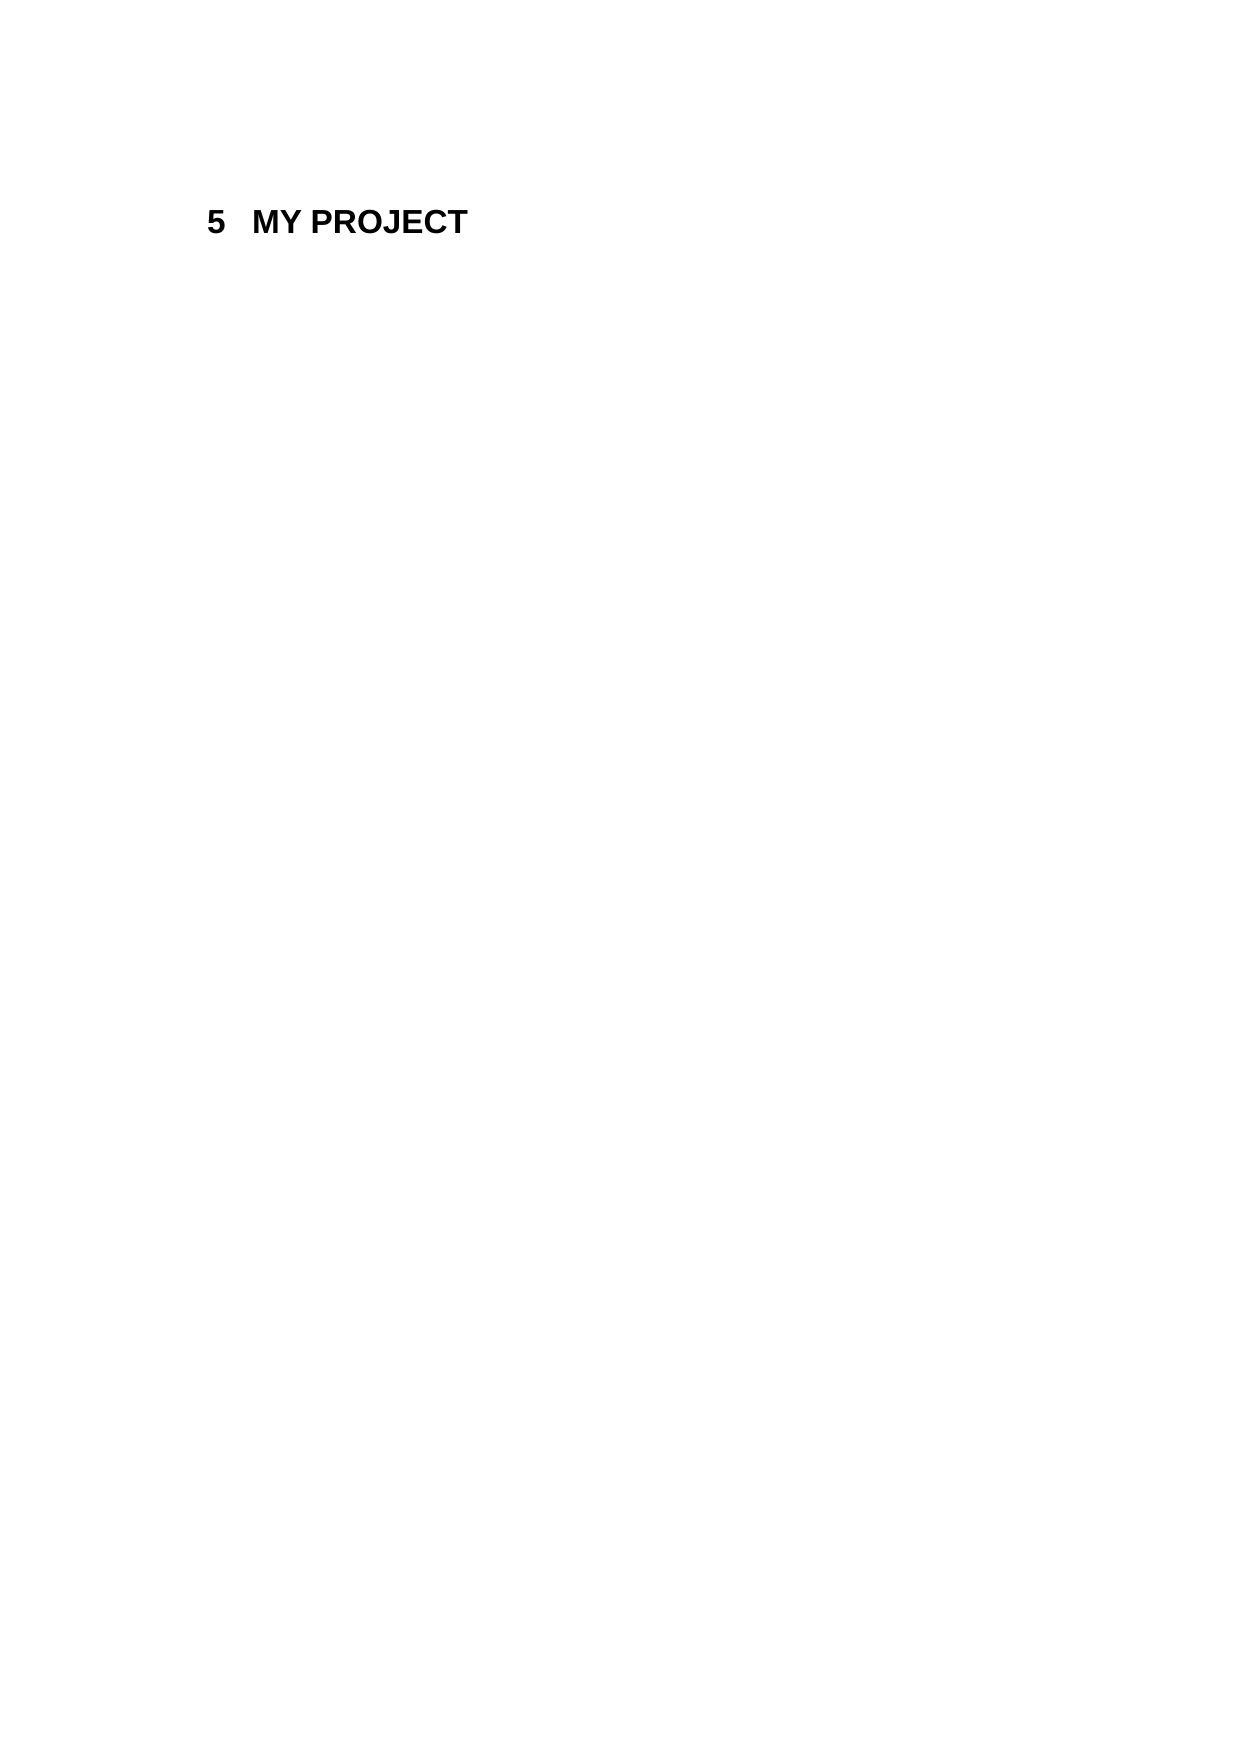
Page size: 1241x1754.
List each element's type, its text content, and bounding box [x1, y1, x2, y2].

subtitle My project [207, 202, 1122, 241]
